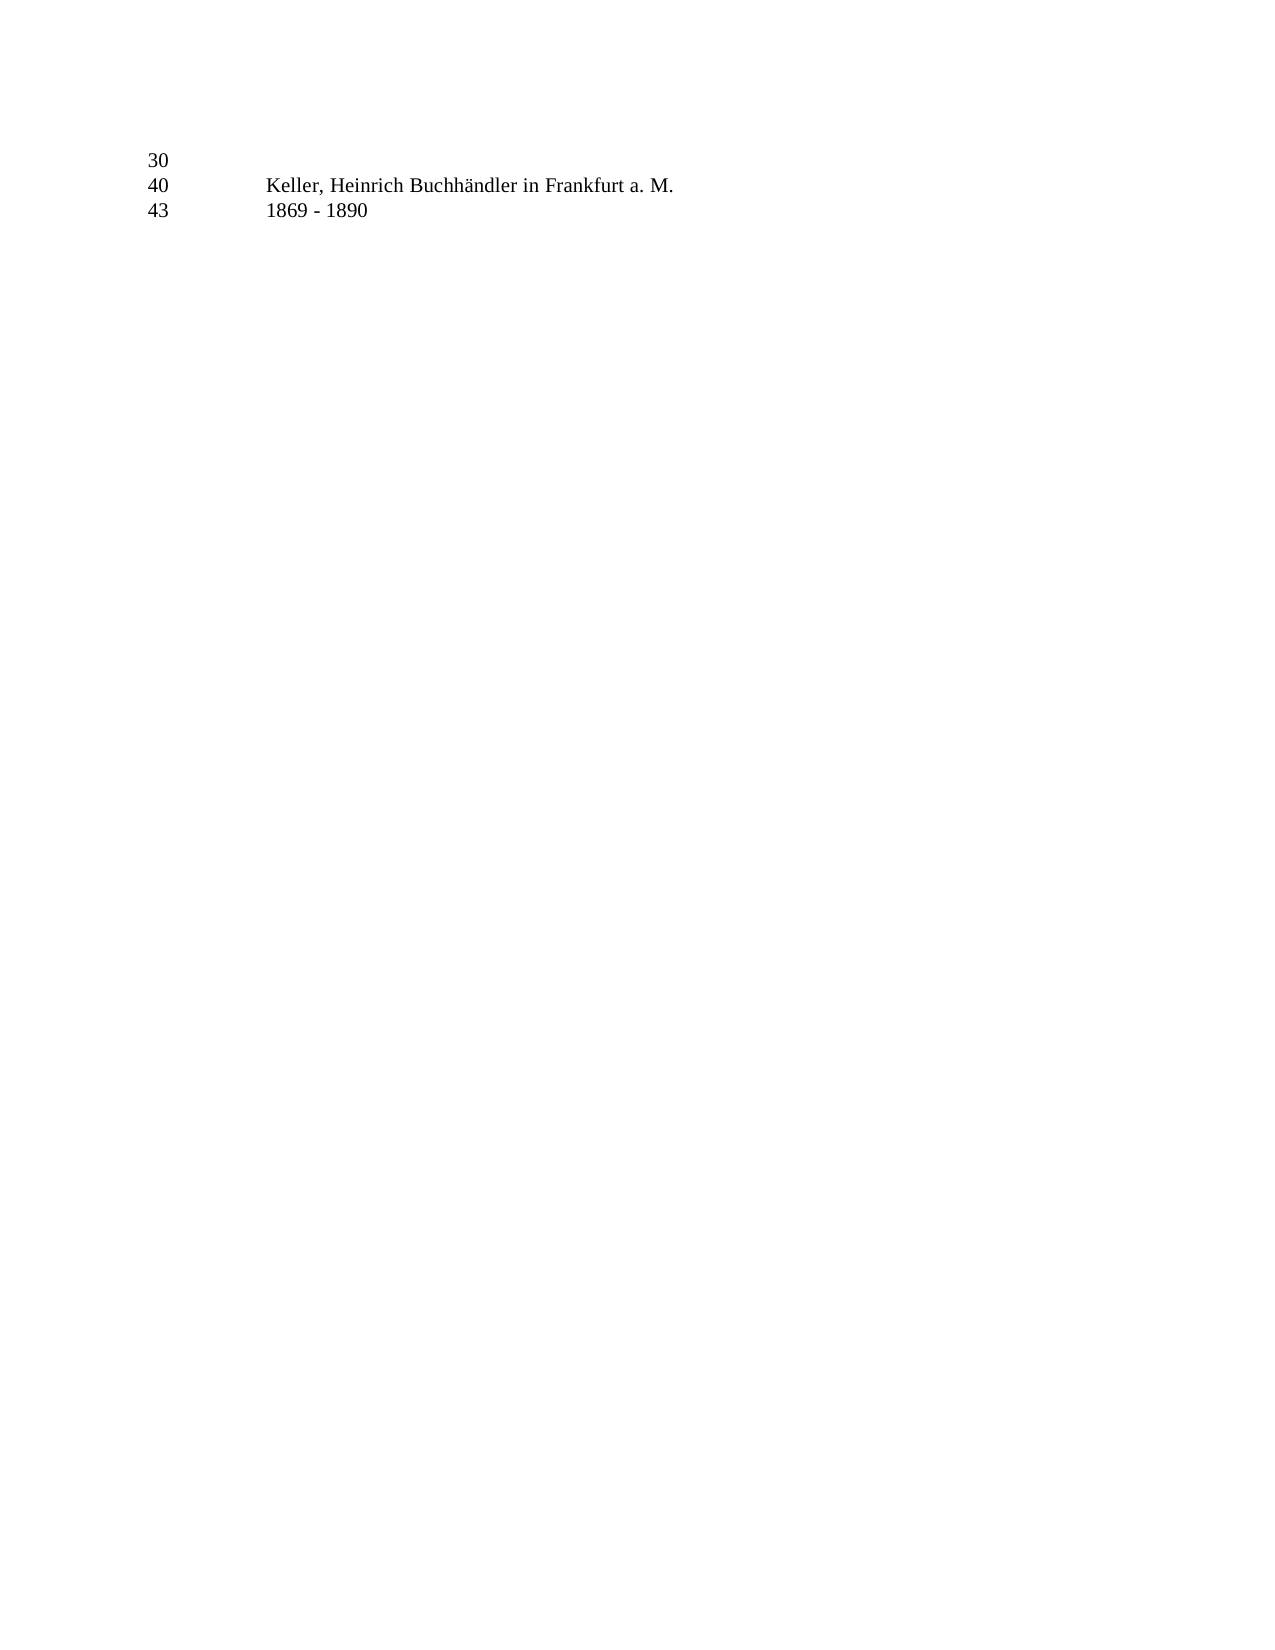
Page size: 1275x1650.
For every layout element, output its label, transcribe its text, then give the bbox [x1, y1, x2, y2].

text 30 <-> [148, 148, 1127, 173]
text 43 1869 - 1890 [148, 198, 1127, 223]
text 40 p[1{Keller}, 2{Heinrich} 5{s[Buchhändler]s} in 6{o[Frankfurt a. M.]o}]p [148, 173, 1127, 198]
